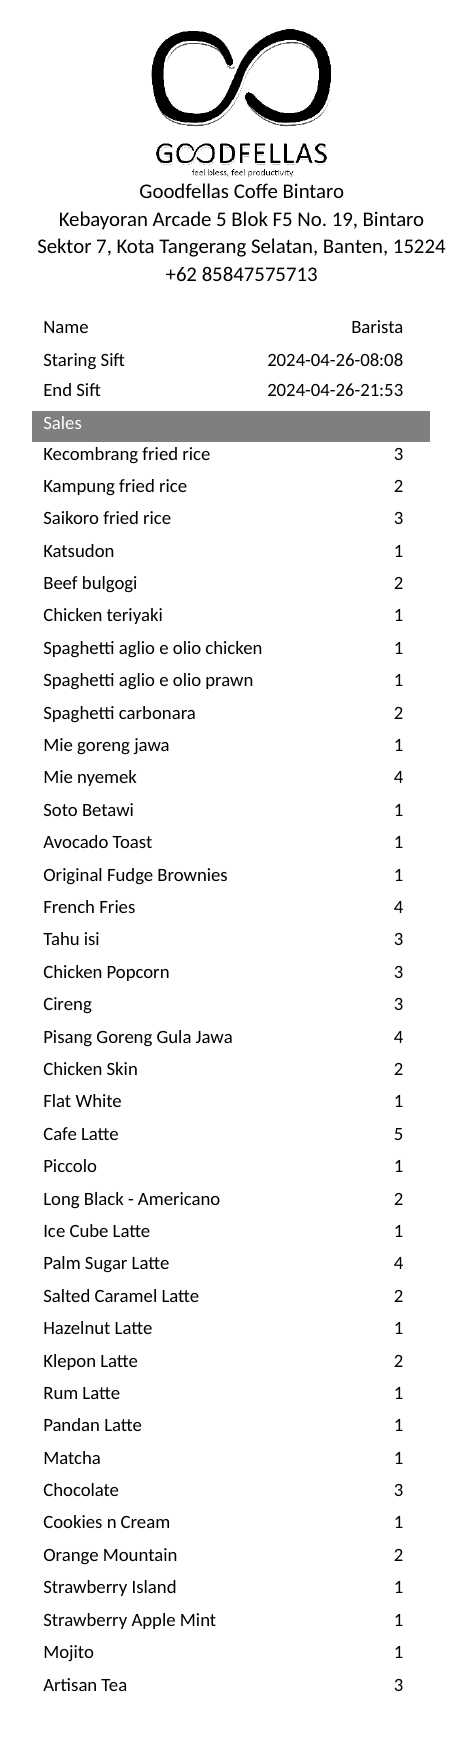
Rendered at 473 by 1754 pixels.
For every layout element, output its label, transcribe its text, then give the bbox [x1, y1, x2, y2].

table_cell 2 [252, 1187, 430, 1219]
table_cell Cafe Latte [32, 1122, 252, 1154]
table_cell End Sift [32, 379, 252, 411]
table_cell 2024-04-26-08:08 [252, 348, 430, 379]
table_cell 3 [252, 506, 430, 539]
text Goodfellas Coffe Bintaro [32, 179, 451, 204]
table_cell 3 [252, 960, 430, 992]
table_cell 3 [252, 1673, 430, 1705]
table_cell Strawberry Island [32, 1576, 252, 1608]
table_cell Chicken teriyaki [32, 604, 252, 636]
table_header Name [32, 316, 252, 348]
table_cell 5 [252, 1122, 430, 1154]
table_cell Piccolo [32, 1154, 252, 1187]
table_cell Spaghetti aglio e olio prawn [32, 669, 252, 701]
table_cell 4 [252, 1252, 430, 1284]
table_header Barista [252, 316, 430, 348]
text Kebayoran Arcade 5 Blok F5 No. 19, Bintaro Sektor 7, Kota Tangerang Selatan, Banten, 15224 [32, 206, 451, 259]
table_cell 1 [252, 1414, 430, 1446]
table_cell Beef bulgogi [32, 571, 252, 604]
table_cell 2 [252, 474, 430, 506]
table_cell 1 [252, 604, 430, 636]
table_cell Staring Sift [32, 348, 252, 379]
table_cell Klepon Latte [32, 1349, 252, 1381]
table_cell Mie goreng jawa [32, 733, 252, 766]
table_cell Pisang Goreng Gula Jawa [32, 1025, 252, 1057]
table_cell Hazelnut Latte [32, 1316, 252, 1349]
table_cell 1 [252, 1576, 430, 1608]
table_cell 2 [252, 701, 430, 733]
table_cell Spaghetti carbonara [32, 701, 252, 733]
table_cell Rum Latte [32, 1381, 252, 1413]
table_cell 1 [252, 863, 430, 895]
table_cell Matcha [32, 1446, 252, 1478]
table_cell 1 [252, 1511, 430, 1543]
table_cell Ice Cube Latte [32, 1219, 252, 1252]
table_cell Cireng [32, 993, 252, 1025]
table_cell 1 [252, 798, 430, 830]
table_cell 1 [252, 669, 430, 701]
table_cell 1 [252, 1316, 430, 1349]
table_cell 1 [252, 1219, 430, 1252]
table_cell Cookies n Cream [32, 1511, 252, 1543]
table_cell 1 [252, 539, 430, 571]
table_cell 2 [252, 1284, 430, 1316]
table_cell 1 [252, 636, 430, 668]
table_cell Katsudon [32, 539, 252, 571]
table_cell 2 [252, 1349, 430, 1381]
table_cell Sales [32, 411, 430, 442]
table_cell 1 [252, 733, 430, 766]
picture [151, 29, 332, 177]
table_cell Salted Caramel Latte [32, 1284, 252, 1316]
table_cell 1 [252, 1090, 430, 1122]
table_cell 4 [252, 766, 430, 798]
table_cell Chocolate [32, 1478, 252, 1511]
table_cell Kecombrang fried rice [32, 442, 252, 474]
table_cell 2 [252, 571, 430, 604]
table_cell 1 [252, 1608, 430, 1640]
table_cell Chicken Popcorn [32, 960, 252, 992]
table_cell Palm Sugar Latte [32, 1252, 252, 1284]
table_cell 2 [252, 1543, 430, 1576]
table_cell 2 [252, 1057, 430, 1089]
table_cell 4 [252, 1025, 430, 1057]
table_cell Mie nyemek [32, 766, 252, 798]
table_cell 3 [252, 993, 430, 1025]
table_cell Spaghetti aglio e olio chicken [32, 636, 252, 668]
table_cell Mojito [32, 1640, 252, 1673]
table_cell 1 [252, 1640, 430, 1673]
table_cell Pandan Latte [32, 1414, 252, 1446]
table_cell Tahu isi [32, 928, 252, 960]
table_cell Orange Mountain [32, 1543, 252, 1576]
table_cell 2024-04-26-21:53 [252, 379, 430, 411]
table_cell 3 [252, 1478, 430, 1511]
table_cell 3 [252, 928, 430, 960]
table_cell Artisan Tea [32, 1673, 252, 1705]
table_cell 1 [252, 1446, 430, 1478]
table_cell Strawberry Apple Mint [32, 1608, 252, 1640]
table_cell 1 [252, 1154, 430, 1187]
table_cell 1 [252, 1381, 430, 1413]
table_cell Flat White [32, 1090, 252, 1122]
table_cell French Fries [32, 895, 252, 928]
text +62 85847575713 [32, 261, 451, 286]
table_cell Saikoro fried rice [32, 506, 252, 539]
table_cell Original Fudge Brownies [32, 863, 252, 895]
table_cell Kampung fried rice [32, 474, 252, 506]
table_cell Avocado Toast [32, 830, 252, 863]
table_cell Chicken Skin [32, 1057, 252, 1089]
table_cell Soto Betawi [32, 798, 252, 830]
table_cell 1 [252, 830, 430, 863]
table_cell Long Black - Americano [32, 1187, 252, 1219]
table_cell 4 [252, 895, 430, 928]
table_cell 3 [252, 442, 430, 474]
